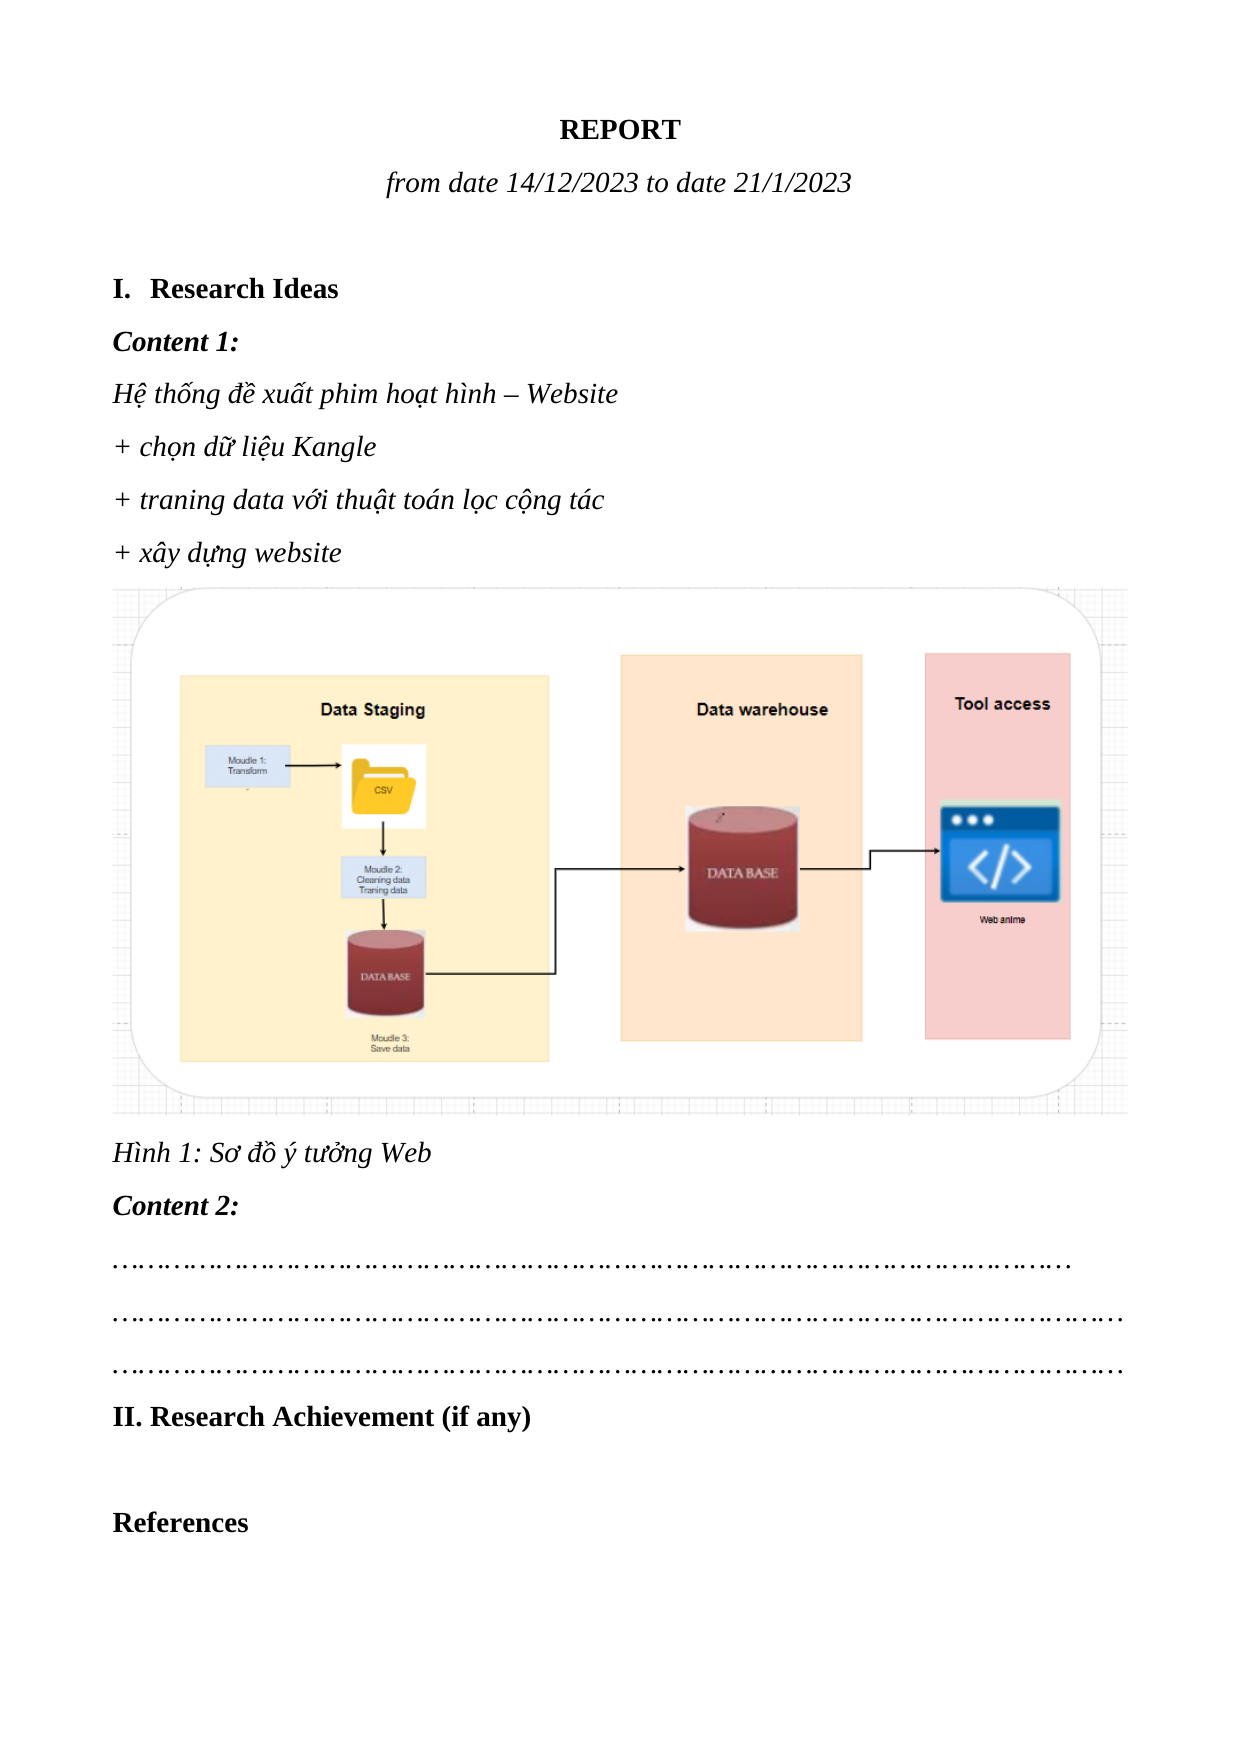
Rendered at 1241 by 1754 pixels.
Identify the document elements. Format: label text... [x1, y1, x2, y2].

text Hệ thống đề xuất phim hoạt hình – Website [112, 377, 1128, 410]
text + traning data với thuật toán lọc cộng tác [112, 482, 1128, 516]
text References [112, 1505, 1128, 1538]
picture [112, 587, 1128, 1116]
text Hình 1: Sơ đồ ý tưởng Web [112, 1135, 1128, 1169]
text Content 2: [112, 1188, 1128, 1222]
text + xây dựng website [112, 535, 1128, 568]
text Content 1: [112, 324, 1128, 357]
text from date 14/12/2023 to date 21/1/2023 [112, 165, 1128, 199]
text + chọn dữ liệu Kangle [112, 429, 1128, 463]
list Research Ideas [112, 271, 1128, 304]
text ………………………………………………………………………………………………… [112, 1241, 1128, 1274]
text ……………………………………………………………………………………………………… [112, 1347, 1128, 1380]
text REPORT [112, 112, 1128, 146]
text ……………………………………………………………………………………………………… [112, 1294, 1128, 1327]
list Research Achievement (if any) [112, 1399, 1128, 1433]
